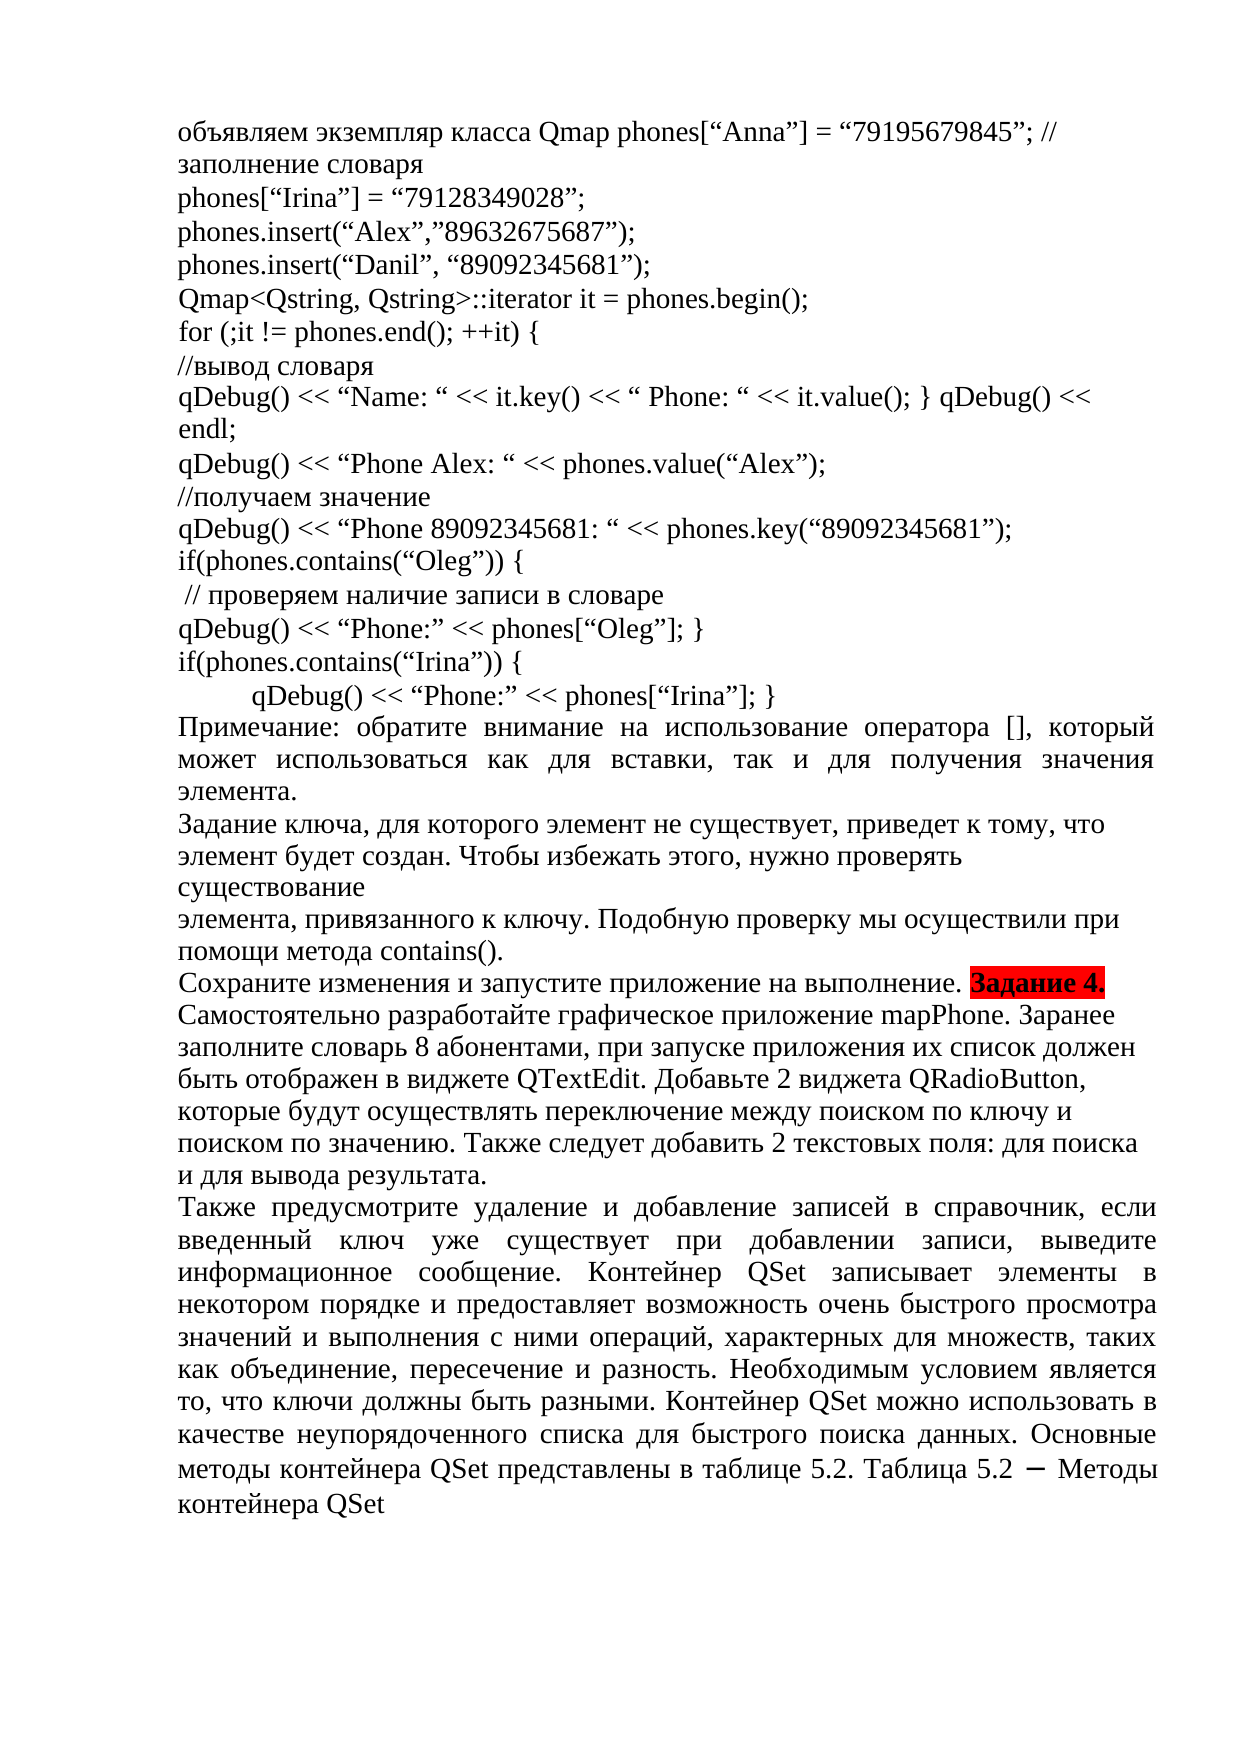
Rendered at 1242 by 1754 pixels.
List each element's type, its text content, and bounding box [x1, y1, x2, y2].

text Qmap<Qstring, Qstring>::iterator it = phones.begin(); [178, 281, 1161, 314]
text //вывод словаря [177, 348, 1161, 381]
text элемента, привязанного к ключу. Подобную проверку мы осуществили при помощи метода contains(). [177, 903, 1157, 967]
text phones.insert(“Alex”,”89632675687”); [177, 214, 1161, 247]
text phones[“Irina”] = “79128349028”; [177, 180, 1161, 214]
text qDebug() << “Phone Alex: “ << phones.value(“Alex”); [178, 446, 1161, 479]
text Задание ключа, для которого элемент не существует, приведет к тому, что элемент будет создан. Чтобы избежать этого, нужно проверять существование [177, 808, 1156, 903]
text qDebug() << “Name: “ << it.key() << “ Phone: “ << it.value(); } qDebug() << endl; [178, 381, 1096, 445]
text phones.insert(“Danil”, “89092345681”); [177, 247, 1161, 281]
text Сохраните изменения и запустите приложение на выполнение. Задание 4. Самостоятельно разработайте графическое приложение mapPhone. Заранее заполните словарь 8 абонентами, при запуске приложения их список должен быть отображен в виджете QTextEdit. Добавьте 2 виджета QRadioButton, которые будут осуществлять переключение между поиском по ключу и поиском по значению. Также следует добавить 2 текстовых поля: для поиска и для вывода результата. [177, 967, 1156, 1190]
text for (;it != phones.end(); ++it) { [178, 314, 1161, 348]
text Также предусмотрите удаление и добавление записей в справочник, если введенный ключ уже существует при добавлении записи, выведите информационное сообщение. Контейнер QSet записывает элементы в некотором порядке и предоставляет возможность очень быстрого просмотра значений и выполнения с ними операций, характерных для множеств, таких как объединение, пересечение и разность. Необходимым условием является то, что ключи должны быть разными. Контейнер QSet можно использовать в качестве неупорядоченного списка для быстрого поиска данных. Основные методы контейнера QSet представлены в таблице 5.2. Таблица 5.2 − Методы контейнера QSet [177, 1191, 1158, 1520]
text qDebug() << “Phone 89092345681: “ << phones.key(“89092345681”); if(phones.contains(“Oleg”)) { [178, 513, 1014, 577]
text Примечание: обратите внимание на использование оператора [], который может использоваться как для вставки, так и для получения значения элемента. [177, 711, 1155, 807]
text // проверяем наличие записи в словаре [184, 577, 1161, 611]
text if(phones.contains(“Irina”)) { [178, 644, 1161, 678]
text //получаем значение [177, 479, 1161, 513]
text qDebug() << “Phone:” << phones[“Oleg”]; } [178, 611, 1161, 644]
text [177, 116, 1155, 179]
text qDebug() << “Phone:” << phones[“Irina”]; } [251, 678, 1161, 711]
